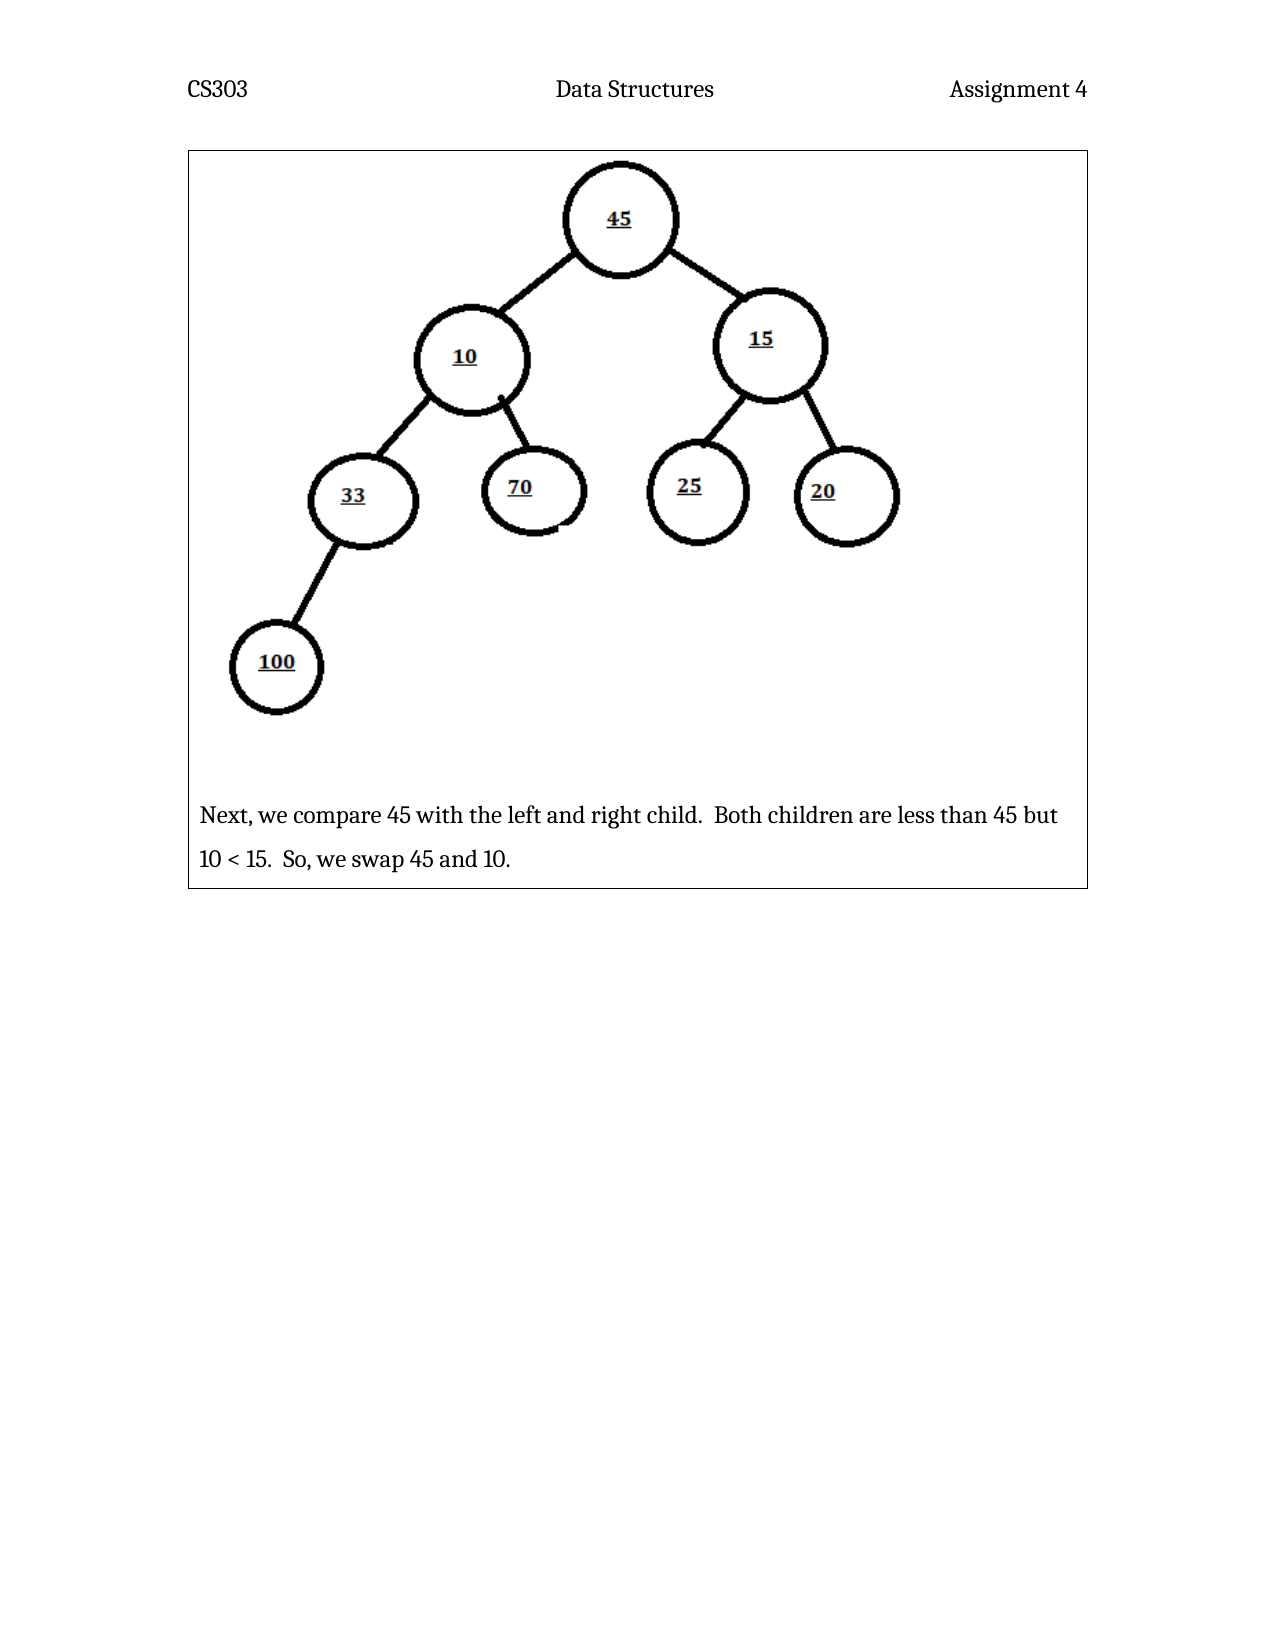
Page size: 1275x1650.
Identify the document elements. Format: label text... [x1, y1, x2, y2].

table_header Use this space to answer the question We are given: And we must remove the root (which is 5). So first, we delete 5 and have 45 be the new root. That looks like: Next, we compare 45 with the left and right child. Both children are less than 45 but 10 < 15. So, we swap 45 and 10. Now, we compare 45 with the left and right child. Only one child is less than 45 (the left child 33), so we swap them. 100 is not less than 45, so 45 is in the correct position. We are done. [189, 151, 1087, 887]
picture [199, 151, 1087, 787]
